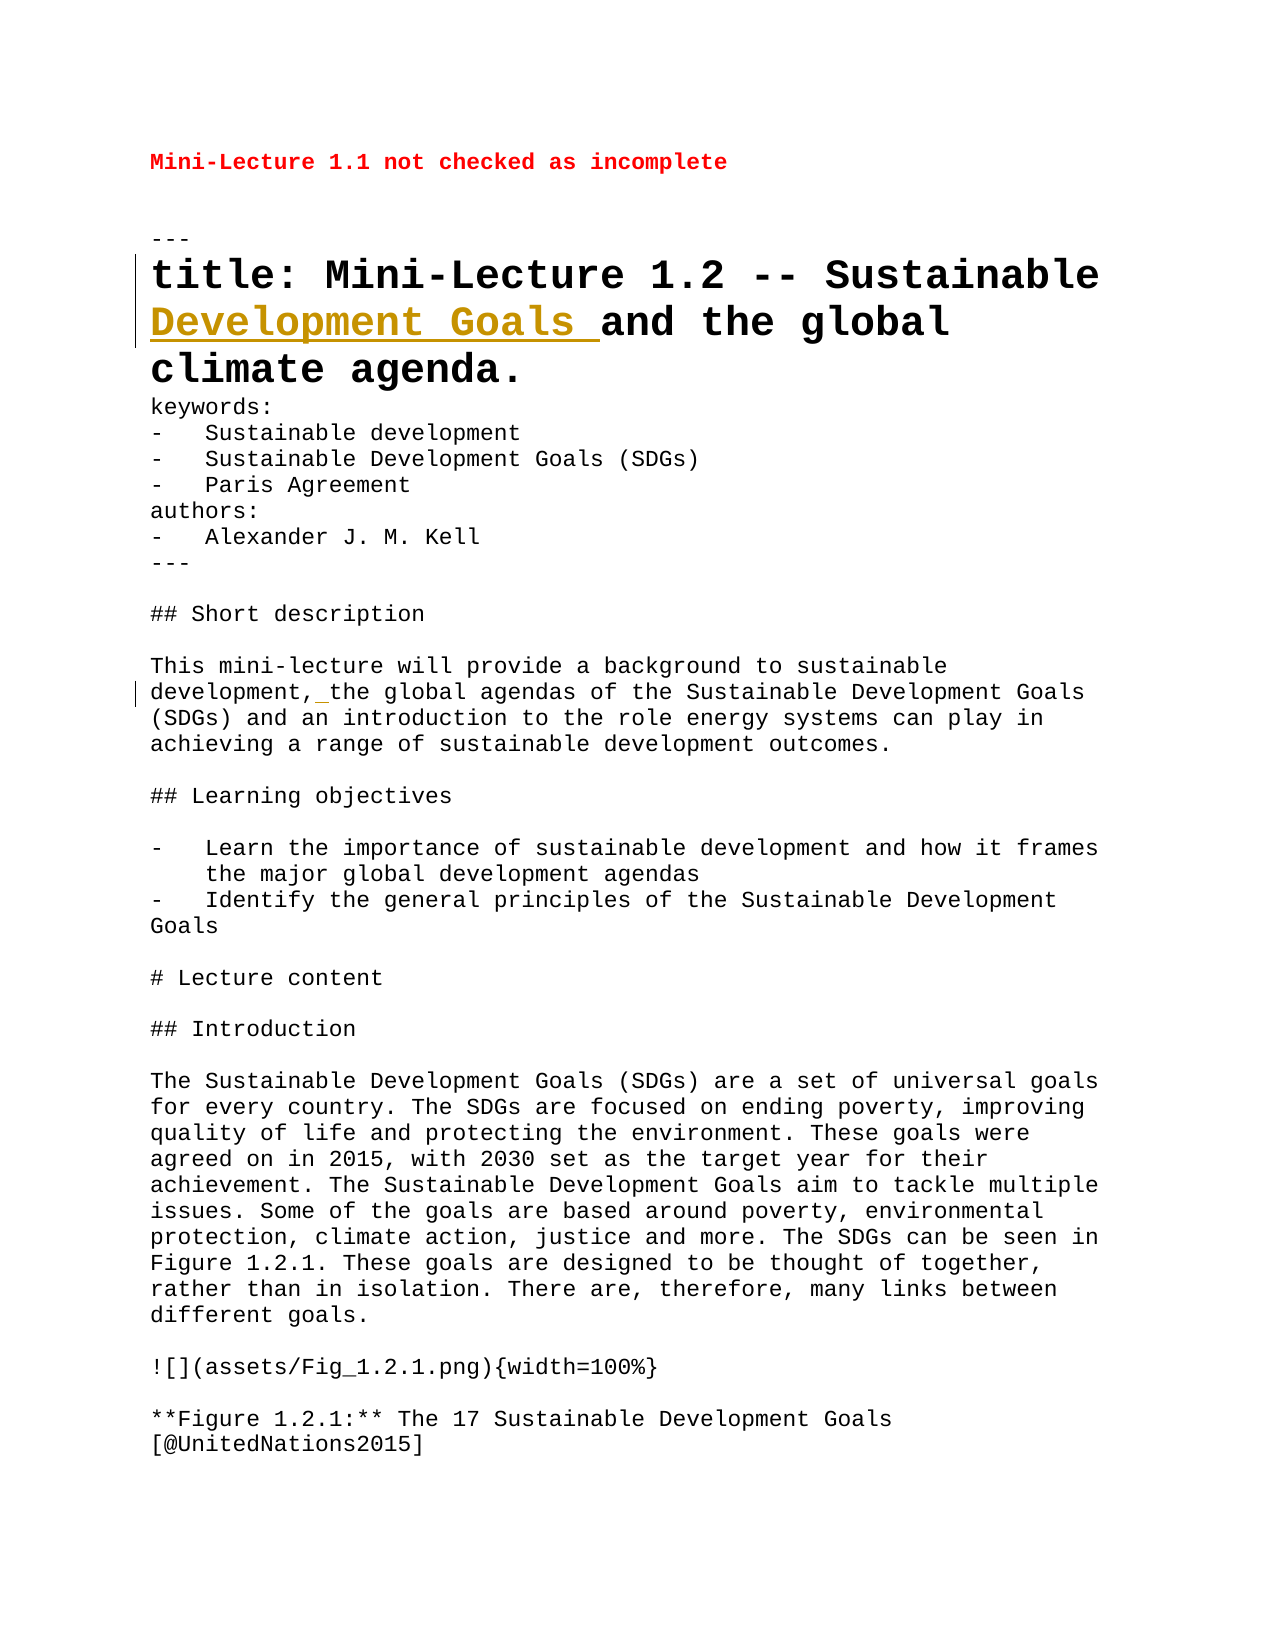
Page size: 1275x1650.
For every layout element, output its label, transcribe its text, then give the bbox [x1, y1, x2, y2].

text **Figure 1.2.1:** The 17 Sustainable Development Goals [150, 1407, 1125, 1433]
text - Identify the general principles of the Sustainable Development Goals [150, 888, 1125, 940]
text keywords: [150, 395, 1125, 421]
text --- [150, 228, 1125, 254]
text --- [150, 551, 1125, 577]
text title: Mini-Lecture 1.2 -- Sustainable and the global climate agenda. [150, 254, 1125, 395]
text This mini-lecture will provide a background to sustainable development,the global agendas of the Sustainable Development Goals (SDGs) and an introduction to the role energy systems can play in achieving a range of sustainable development outcomes. [150, 655, 1125, 758]
text authors: [150, 499, 1125, 525]
text Mini-Lecture 1.1 not checked as incomplete [150, 150, 1125, 176]
text ## Short description [150, 603, 1125, 629]
text The Sustainable Development Goals (SDGs) are a set of universal goals for every country. The SDGs are focused on ending poverty, improving quality of life and protecting the environment. These goals were agreed on in 2015, with 2030 set as the target year for their achievement. The Sustainable Development Goals aim to tackle multiple issues. Some of the goals are based around poverty, environmental protection, climate action, justice and more. The SDGs can be seen in Figure 1.2.1. These goals are designed to be thought of together, rather than in isolation. There are, therefore, many links between different goals. [150, 1070, 1125, 1329]
text - Sustainable Development Goals (SDGs) [150, 447, 1125, 473]
text - Alexander J. M. Kell [150, 525, 1125, 551]
text [@UnitedNations2015] [150, 1433, 1125, 1459]
text ## Introduction [150, 1018, 1125, 1044]
text ## Learning objectives [150, 784, 1125, 810]
text the major global development agendas [150, 862, 1125, 888]
text ![](assets/Fig_1.2.1.png){width=100%} [150, 1355, 1125, 1381]
text # Lecture content [150, 966, 1125, 992]
text - Paris Agreement [150, 473, 1125, 499]
text - Sustainable development [150, 421, 1125, 447]
text - Learn the importance of sustainable development and how it frames [150, 836, 1125, 862]
